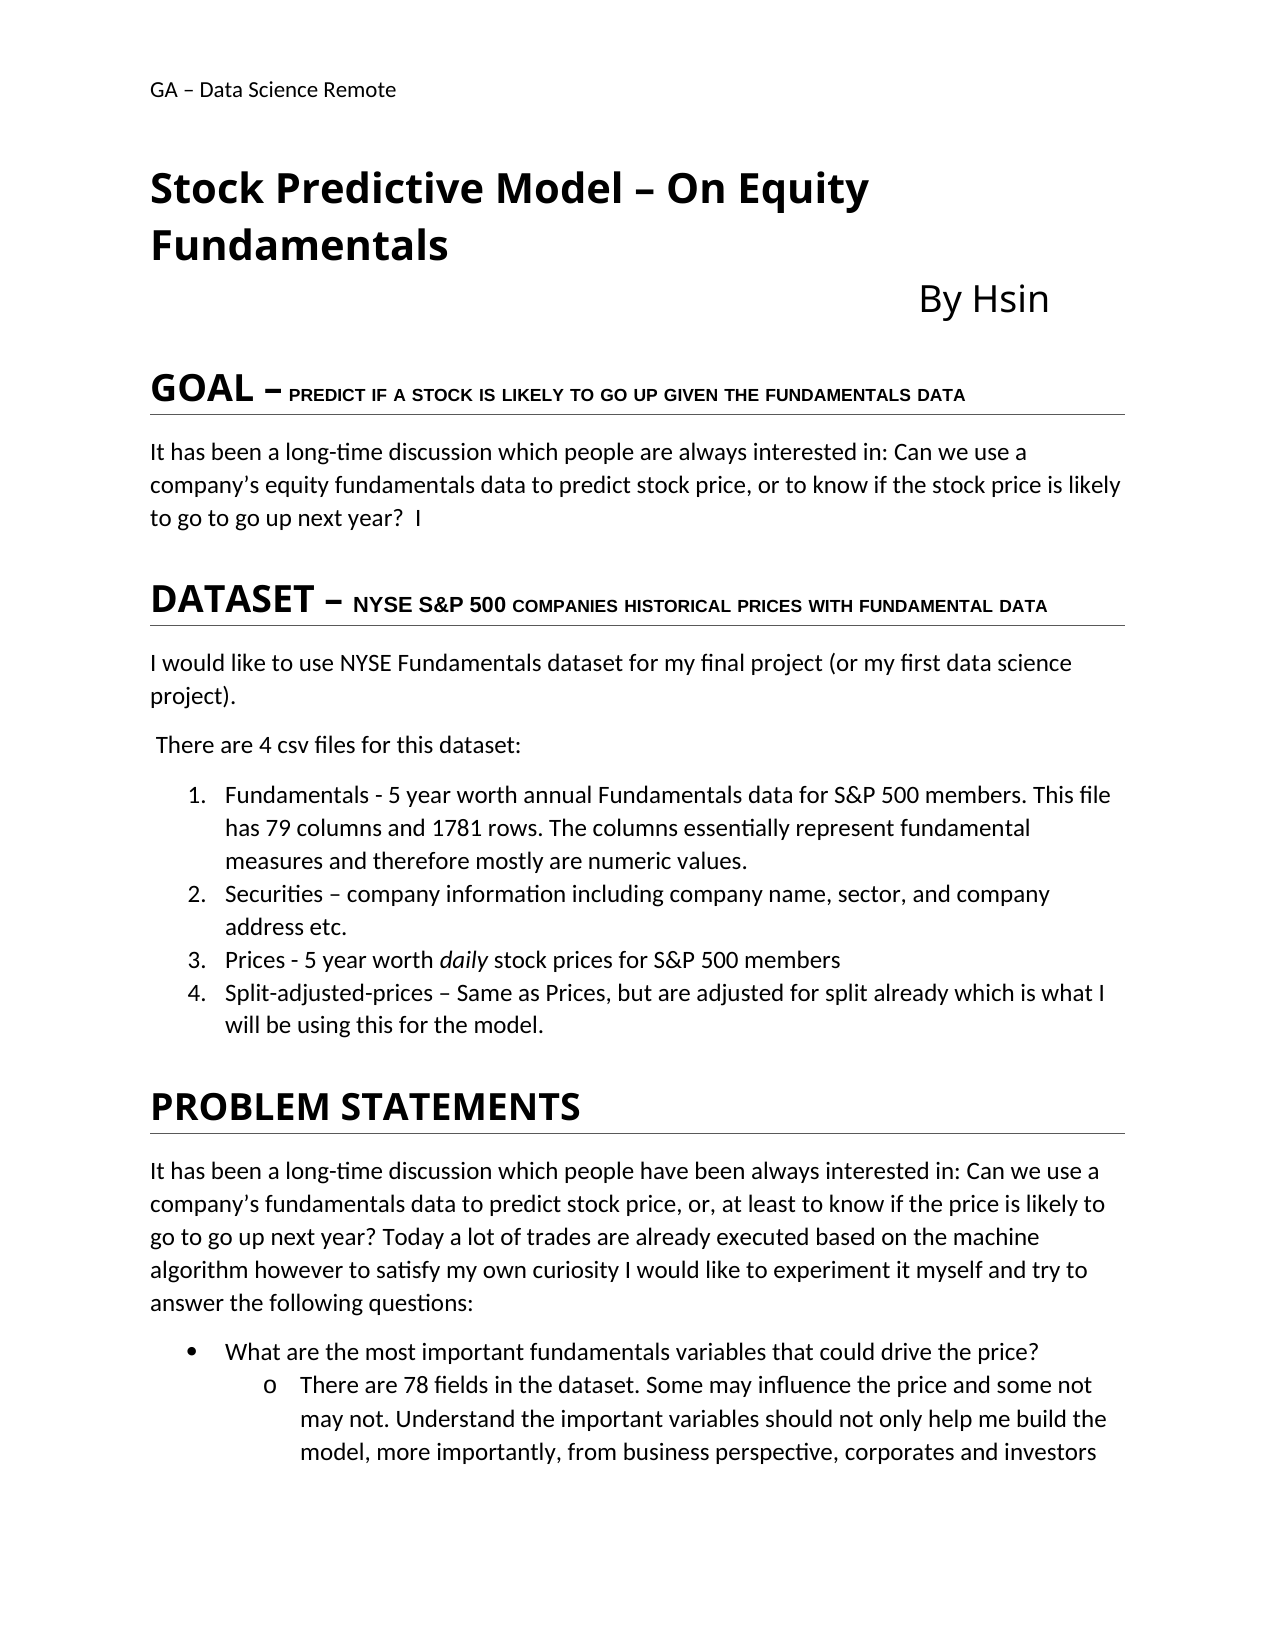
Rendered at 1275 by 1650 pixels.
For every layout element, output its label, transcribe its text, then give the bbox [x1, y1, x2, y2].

text It has been a long-time discussion which people have been always interested in: Can we use a company’s fundamentals data to predict stock price, or, at least to know if the price is likely to go to go up next year? Today a lot of trades are already executed based on the machine algorithm however to satisfy my own curiosity I would like to experiment it myself and try to answer the following questions: [150, 1155, 1125, 1317]
text I would like to use NYSE Fundamentals dataset for my final project (or my first data science project). [150, 647, 1125, 711]
list Fundamentals - 5 year worth annual Fundamentals data for S&P 500 members. This file has 79 columns and 1781 rows. The columns essentially represent fundamental measures and therefore mostly are numeric values. [187, 779, 1125, 876]
list Prices - 5 year worth daily stock prices for S&P 500 members [187, 944, 1125, 974]
list What are the most important fundamentals variables that could drive the price? [187, 1336, 1125, 1367]
text It has been a long-time discussion which people are always interested in: Can we use a company’s equity fundamentals data to predict stock price, or to know if the stock price is likely to go to go up next year? I [150, 436, 1125, 532]
list Securities – company information including company name, sector, and company address etc. [187, 878, 1125, 941]
subtitle PROBLEM STATEMENTS [150, 1080, 1125, 1133]
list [262, 1369, 1125, 1467]
subtitle GOAL – predict if a stock is likely to go up given the fundamentals data [150, 361, 1125, 414]
title Stock Predictive Model – On Equity Fundamentals [150, 159, 1125, 273]
title By Hsin [150, 273, 1050, 324]
text There are 4 csv files for this dataset: [150, 730, 1125, 760]
list Split-adjusted-prices – Same as Prices, but are adjusted for split already which is what I will be using this for the model. [187, 977, 1125, 1040]
subtitle DATASET – NYSE S&P 500 companies historical prices with fundamental data [150, 572, 1125, 625]
